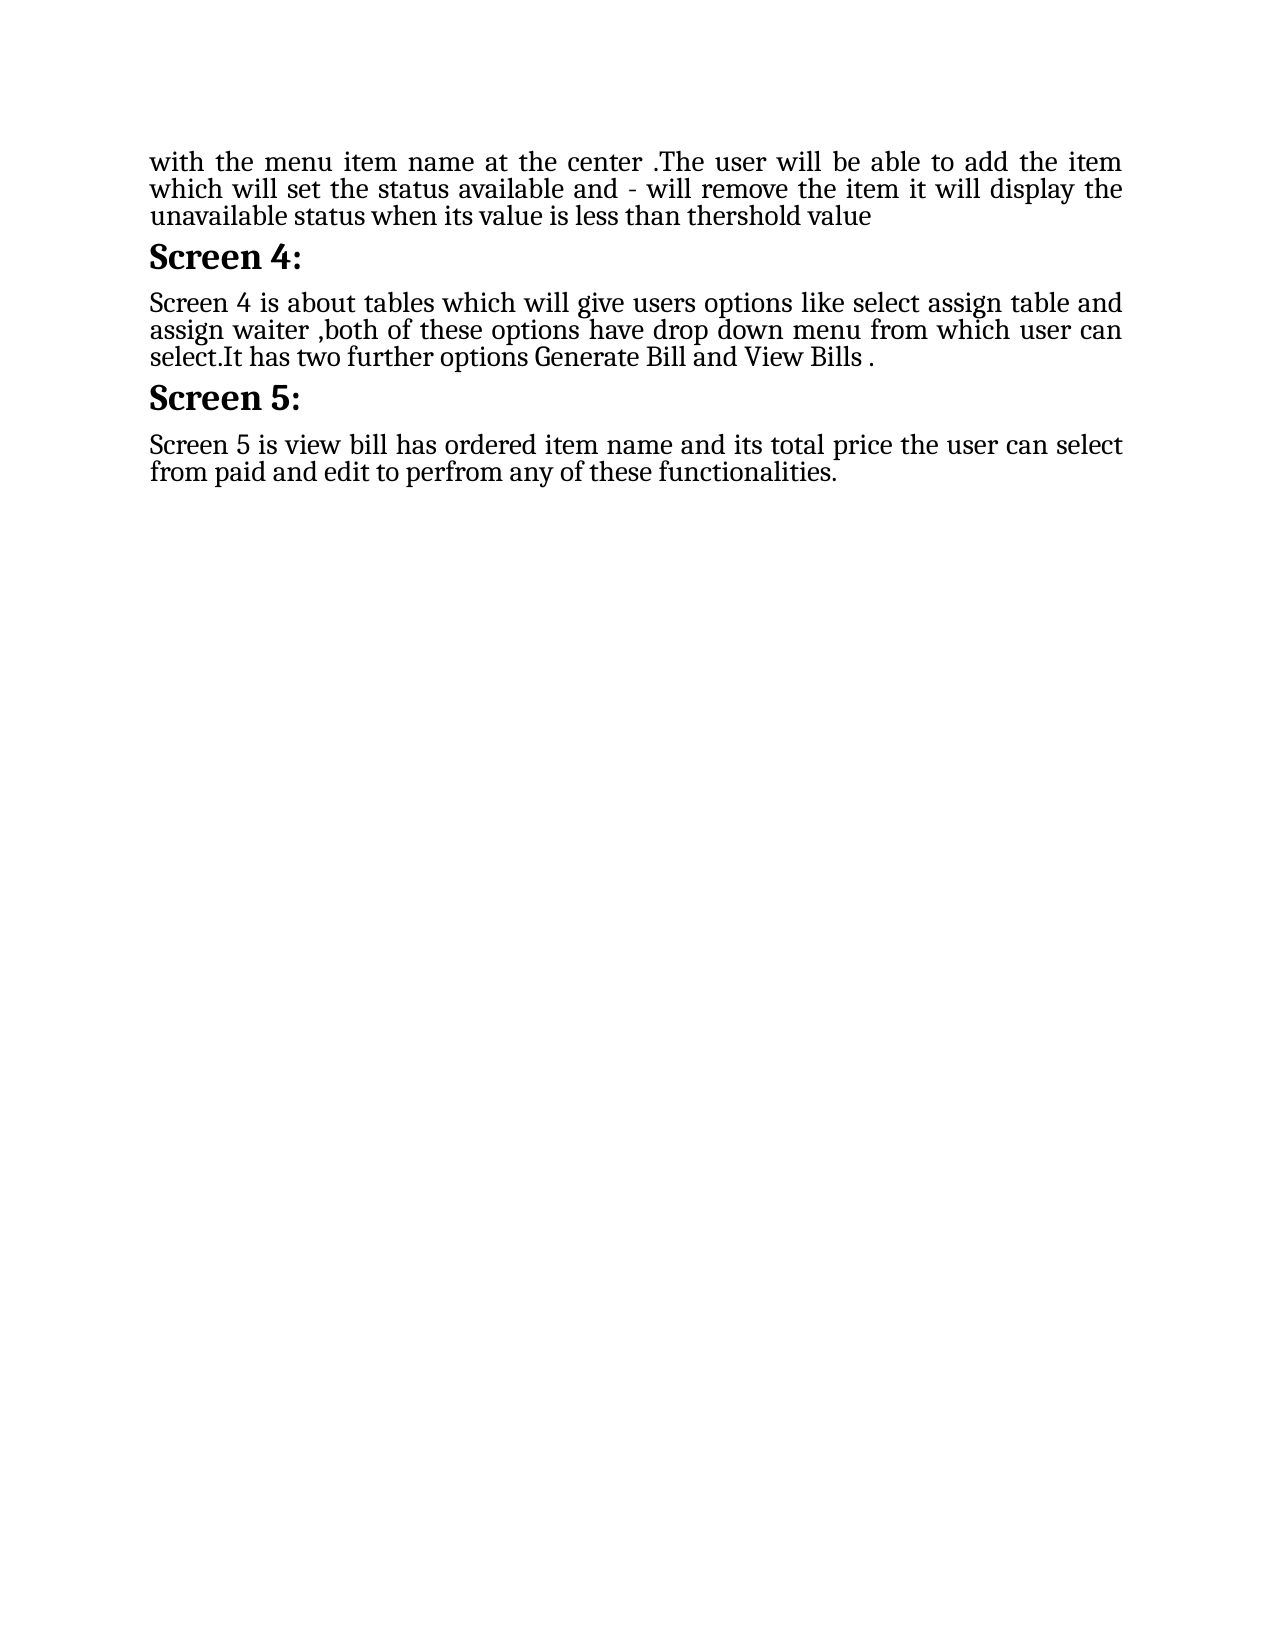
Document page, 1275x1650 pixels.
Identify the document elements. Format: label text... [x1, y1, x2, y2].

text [150, 150, 1125, 231]
text Screen 5 is view bill has ordered item name and its total price the user can select from paid and edit to perfrom any of these functionalities. [150, 432, 1125, 486]
text Screen 4: [150, 248, 1125, 274]
text Screen 5: [150, 389, 1125, 416]
text Screen 4 is about tables which will give users options like select assign table and assign waiter ,both of these options have drop down menu from which user can select.It has two further options Generate Bill and View Bills . [150, 291, 1125, 372]
